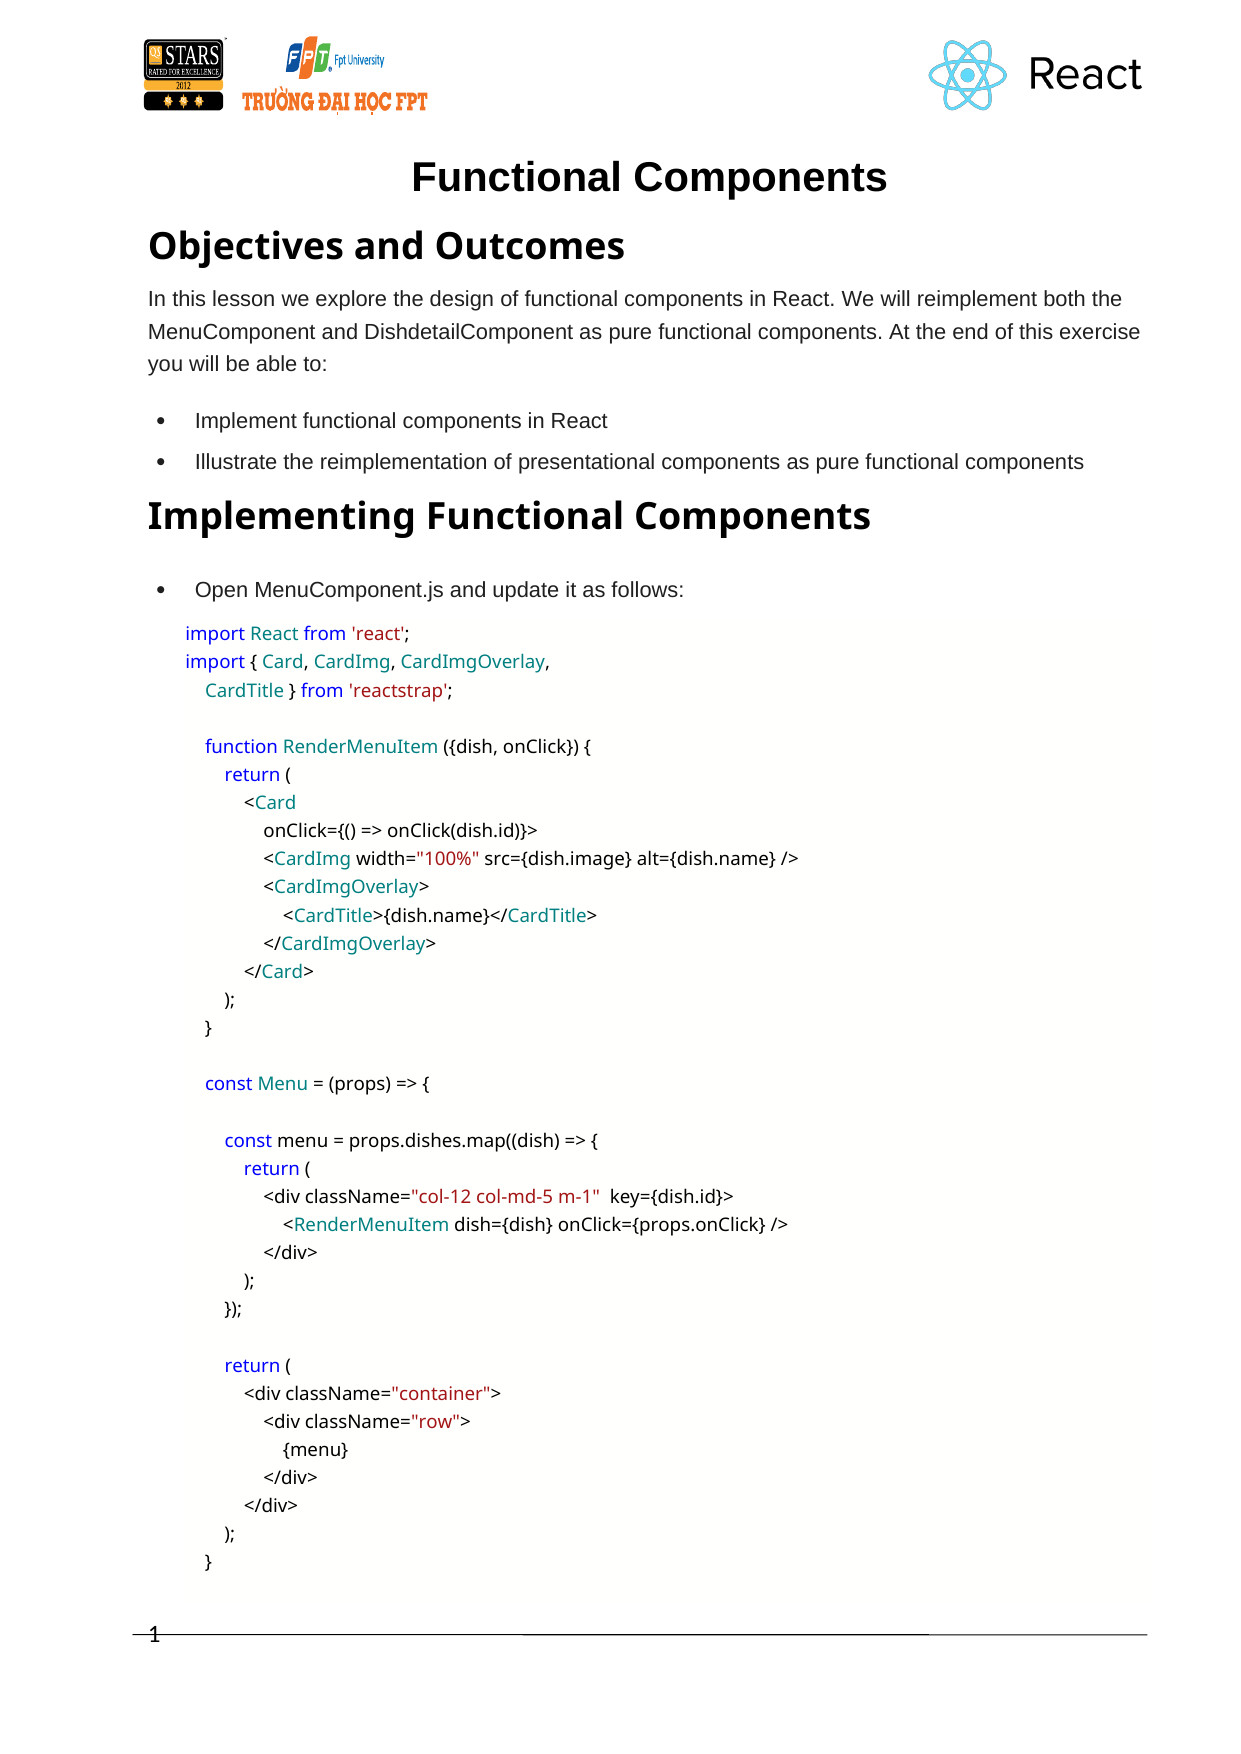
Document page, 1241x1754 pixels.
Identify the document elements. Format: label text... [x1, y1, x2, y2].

text return ( [185, 1349, 1152, 1377]
list Illustrate the reimplementation of presentational components as pure functional components [157, 449, 1152, 474]
text </CardImgOverlay> [185, 927, 1152, 956]
text <div className="row"> [185, 1406, 1152, 1434]
list Implement functional components in React [157, 408, 1152, 433]
text CardTitle } from 'reactstrap'; [185, 674, 1152, 702]
text In this lesson we explore the design of functional components in React. We will reimplement both the MenuComponent and DishdetailComponent as pure functional components. At the end of this exercise you will be able to: [148, 278, 1152, 377]
text import { Card, CardImg, CardImgOverlay, [185, 646, 1152, 674]
text <CardTitle>{dish.name}</CardTitle> [185, 899, 1152, 927]
text return ( [185, 759, 1152, 787]
text ); [185, 984, 1152, 1012]
subtitle Implementing Functional Components [148, 489, 1152, 541]
text <CardImgOverlay> [185, 871, 1152, 899]
text ); [185, 1518, 1152, 1546]
text } [185, 1012, 1152, 1040]
text <Card [185, 787, 1152, 815]
text } [185, 1546, 1152, 1574]
text return ( [185, 1152, 1152, 1181]
text <div className="col-12 col-md-5 m-1" key={dish.id}> [185, 1181, 1152, 1209]
text onClick={() => onClick(dish.id)}> [185, 815, 1152, 843]
text import React from 'react'; [185, 618, 1152, 646]
subtitle Objectives and Outcomes [148, 219, 1152, 271]
list Open MenuComponent.js and update it as follows: [157, 577, 1152, 602]
text ); [185, 1265, 1152, 1293]
text <CardImg width="100%" src={dish.image} alt={dish.name} /> [185, 843, 1152, 871]
text const menu = props.dishes.map((dish) => { [185, 1124, 1152, 1152]
text function RenderMenuItem ({dish, onClick}) { [185, 731, 1152, 759]
text }); [185, 1293, 1152, 1321]
text <RenderMenuItem dish={dish} onClick={props.onClick} /> [185, 1209, 1152, 1237]
text </div> [185, 1490, 1152, 1518]
text <div className="container"> [185, 1377, 1152, 1406]
text {menu} [185, 1434, 1152, 1462]
text const Menu = (props) => { [185, 1068, 1152, 1096]
picture [918, 40, 1176, 111]
text </div> [185, 1462, 1152, 1490]
text </div> [185, 1237, 1152, 1265]
subtitle Functional Components [148, 152, 1152, 200]
text </Card> [185, 956, 1152, 984]
